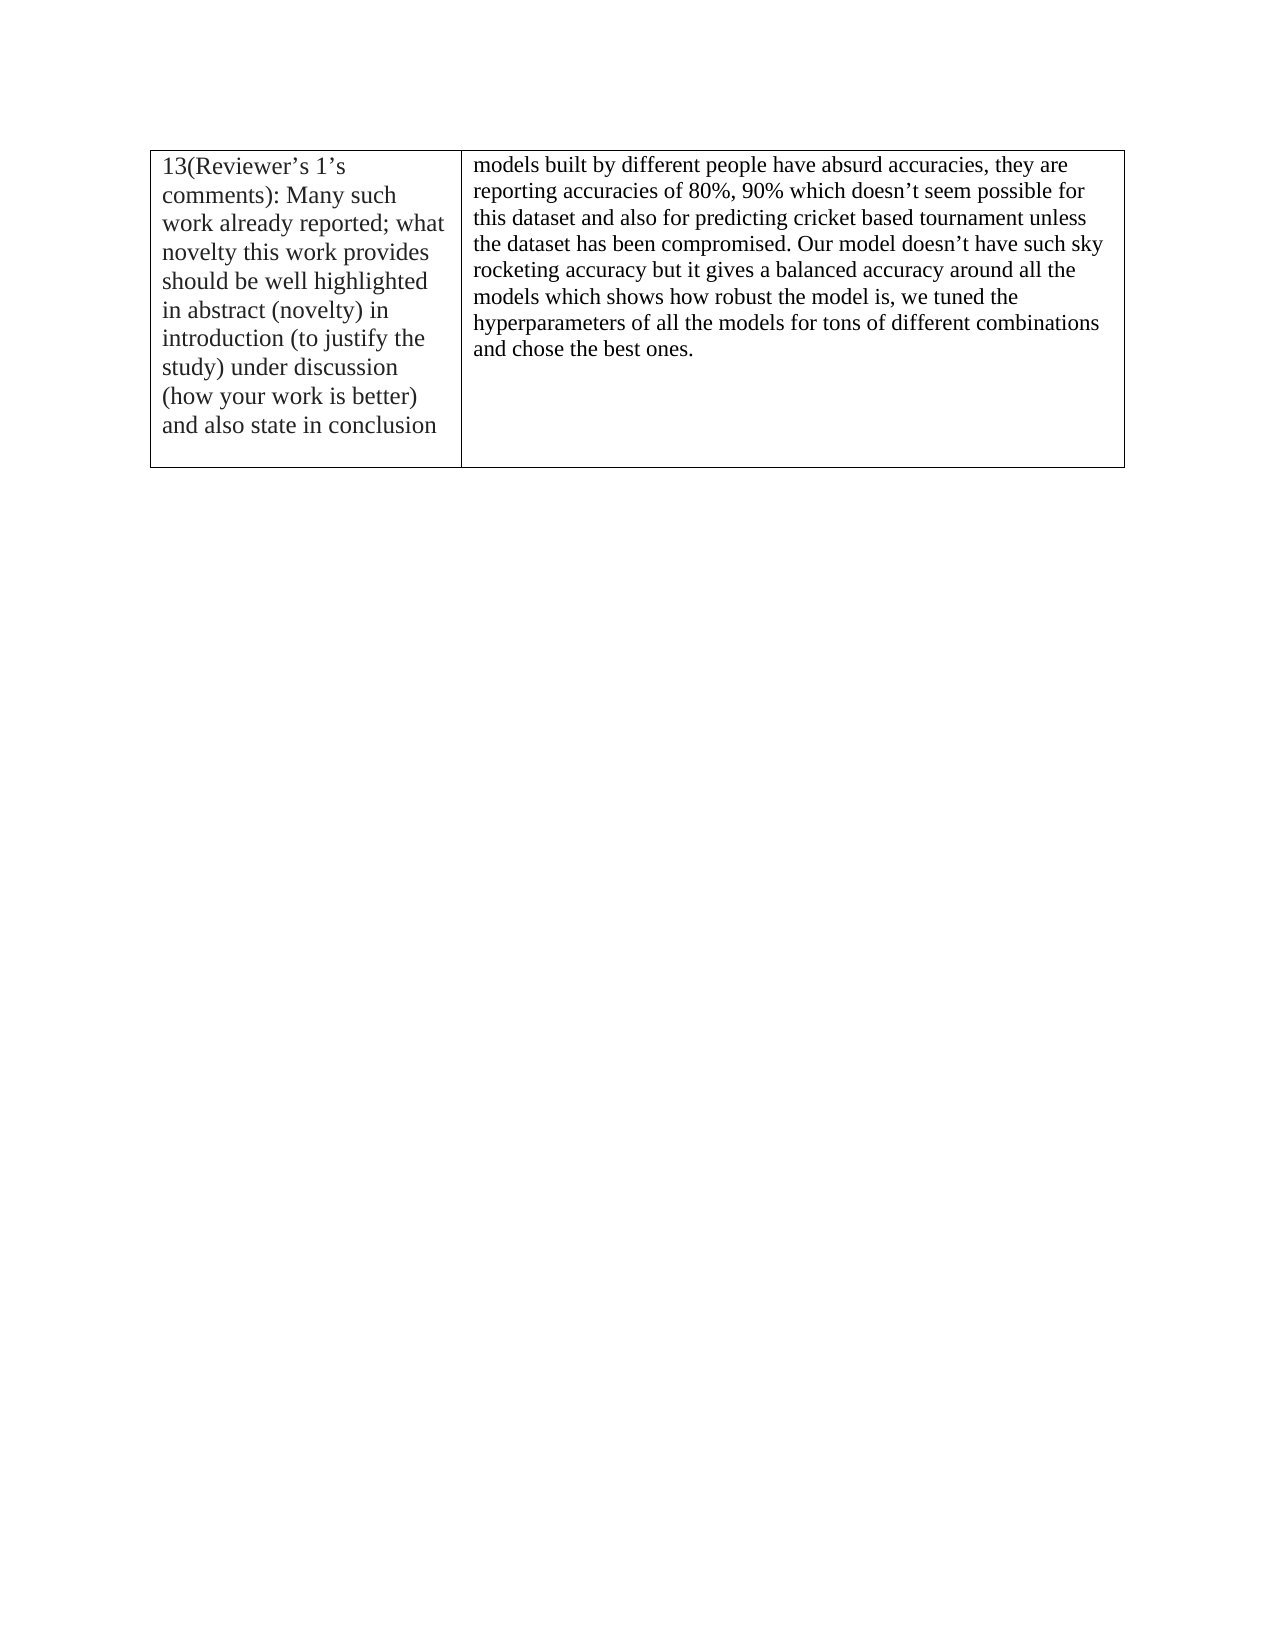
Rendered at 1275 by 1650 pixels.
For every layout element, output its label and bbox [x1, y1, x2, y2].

table_cell [151, 151, 461, 467]
table_cell [462, 151, 1124, 467]
